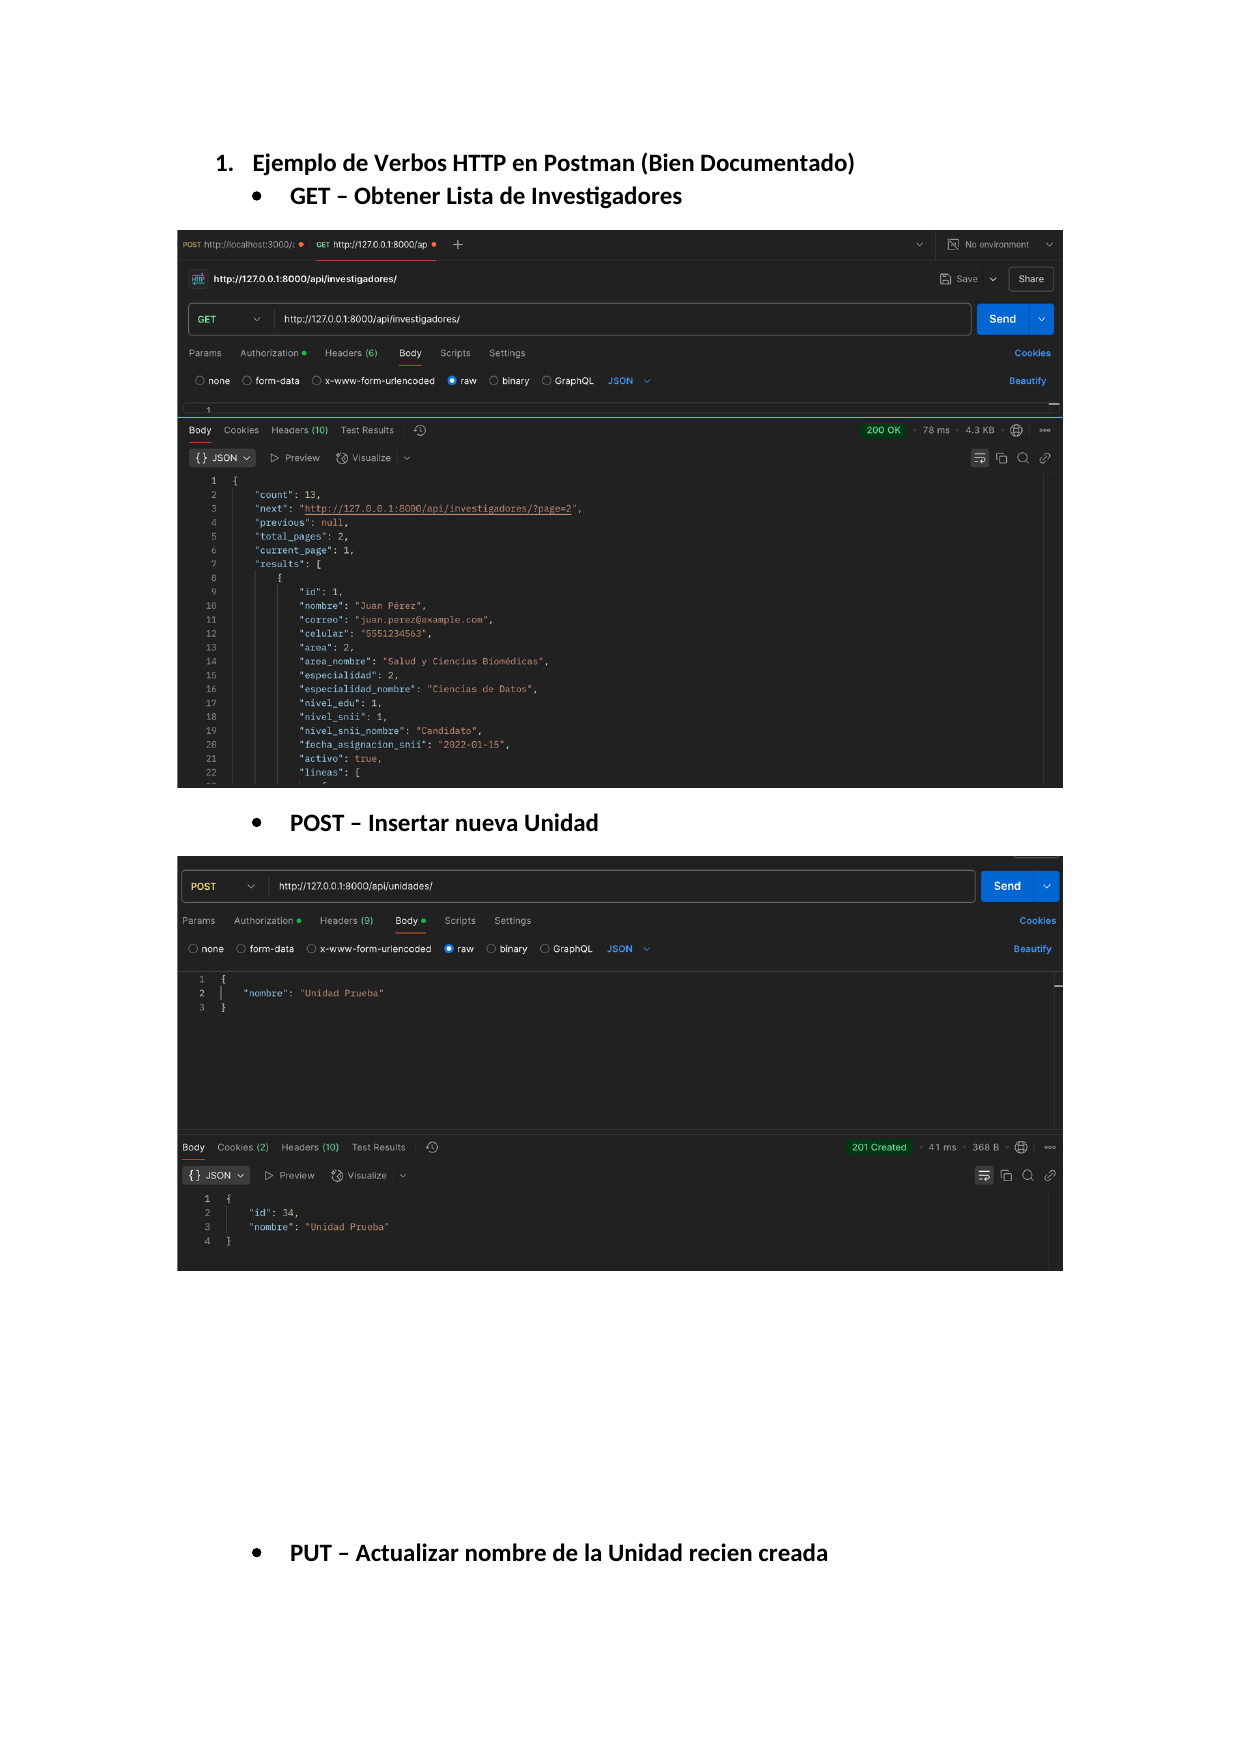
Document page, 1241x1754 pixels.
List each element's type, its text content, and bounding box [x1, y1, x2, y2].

list PUT – Actualizar nombre de la Unidad recien creada [252, 1537, 1063, 1568]
list Ejemplo de Verbos HTTP en Postman (Bien Documentado) [215, 148, 1063, 178]
list POST – Insertar nueva Unidad [252, 807, 1063, 837]
picture [177, 230, 1063, 788]
list GET – Obtener Lista de Investigadores [252, 181, 1063, 211]
picture [177, 856, 1063, 1271]
